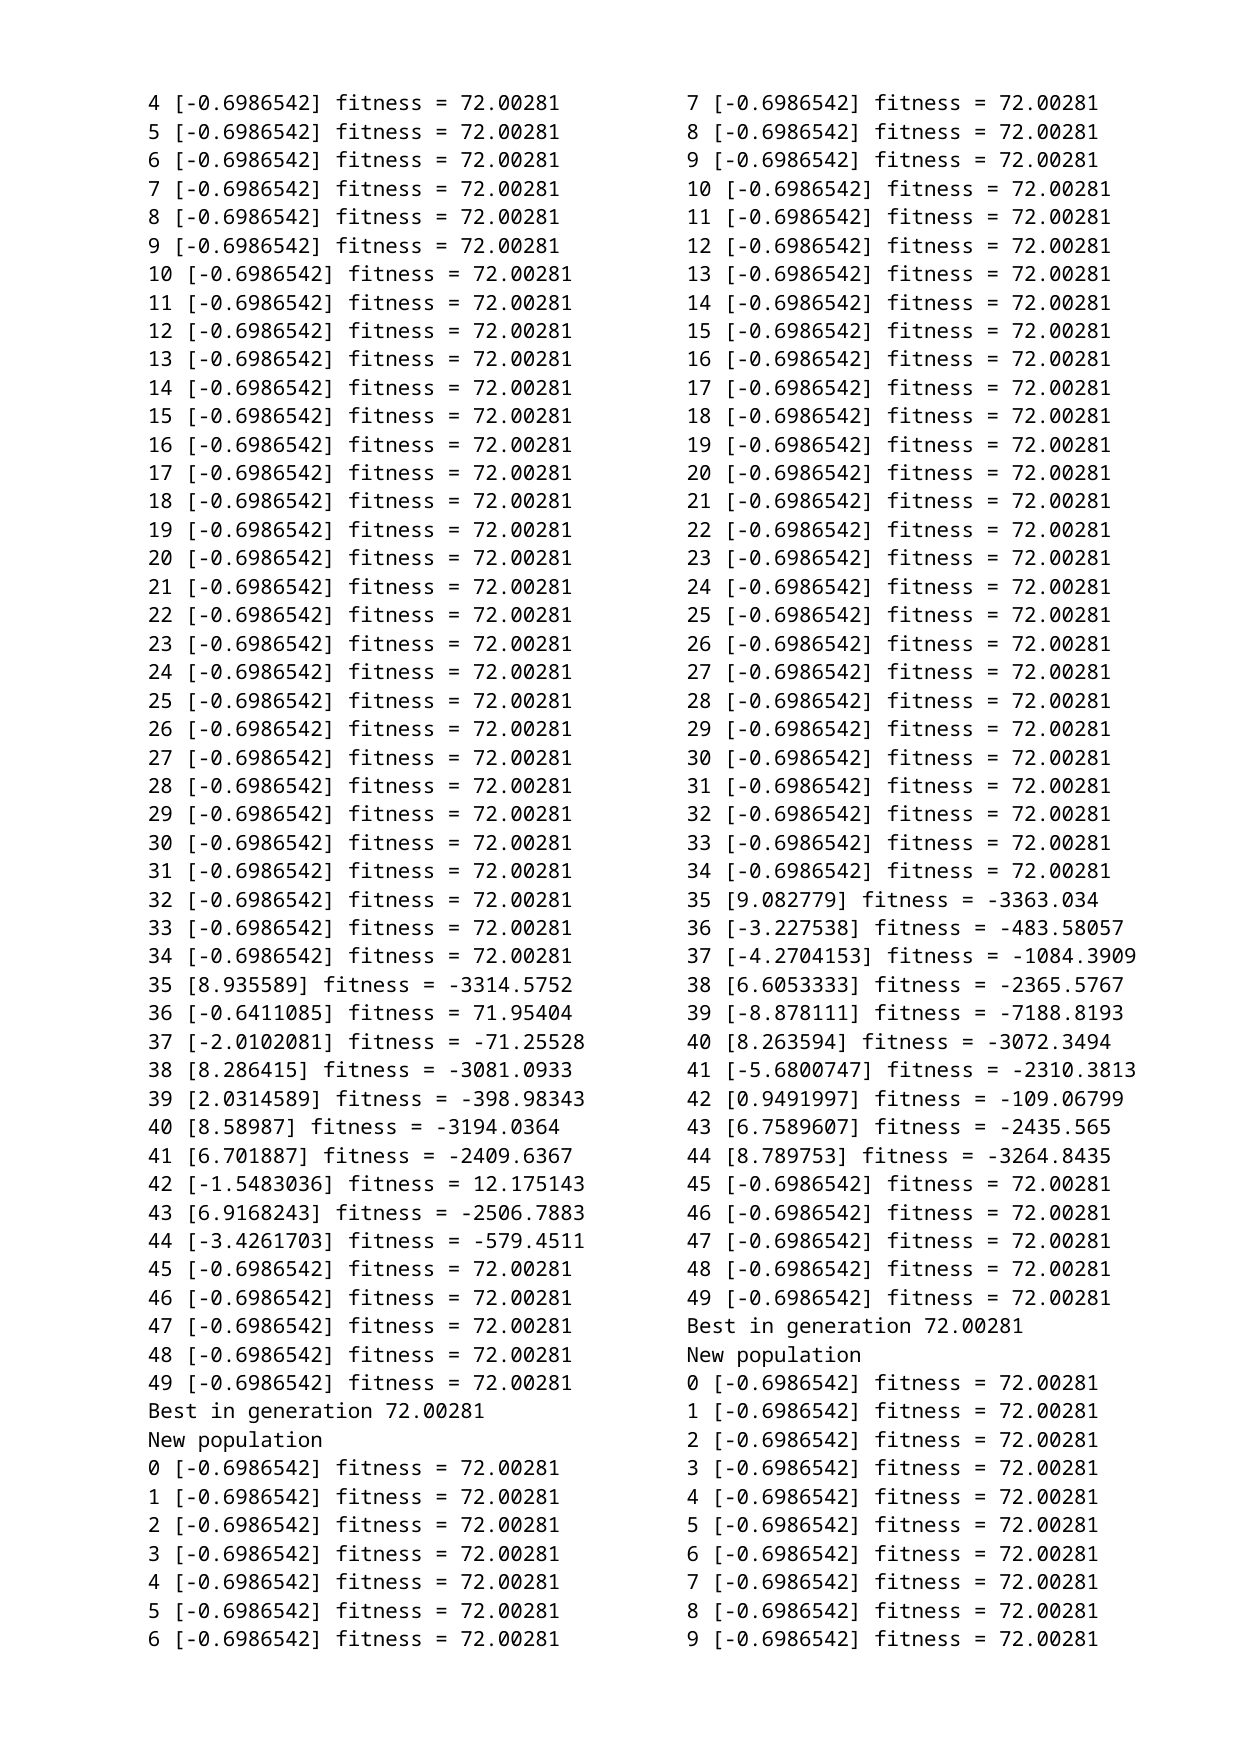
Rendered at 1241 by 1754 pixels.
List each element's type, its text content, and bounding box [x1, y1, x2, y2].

text 9 [-0.6986542] fitness = 72.00281 [686, 1624, 1152, 1653]
text 9 [-0.6986542] fitness = 72.00281 [686, 145, 1152, 174]
text 17 [-0.6986542] fitness = 72.00281 [686, 373, 1152, 401]
text 24 [-0.6986542] fitness = 72.00281 [686, 572, 1152, 600]
text 6 [-0.6986542] fitness = 72.00281 [148, 1624, 613, 1653]
text 28 [-0.6986542] fitness = 72.00281 [686, 686, 1152, 714]
text 19 [-0.6986542] fitness = 72.00281 [686, 430, 1152, 458]
text 5 [-0.6986542] fitness = 72.00281 [686, 1510, 1152, 1539]
text 29 [-0.6986542] fitness = 72.00281 [686, 714, 1152, 743]
text 4 [-0.6986542] fitness = 72.00281 [686, 1482, 1152, 1510]
text 27 [-0.6986542] fitness = 72.00281 [686, 657, 1152, 686]
text 44 [8.789753] fitness = -3264.8435 [686, 1141, 1152, 1169]
text 35 [8.935589] fitness = -3314.5752 [148, 970, 613, 998]
text 7 [-0.6986542] fitness = 72.00281 [686, 88, 1152, 117]
text 8 [-0.6986542] fitness = 72.00281 [148, 202, 613, 231]
text 38 [6.6053333] fitness = -2365.5767 [686, 970, 1152, 998]
text 22 [-0.6986542] fitness = 72.00281 [686, 515, 1152, 543]
text 11 [-0.6986542] fitness = 72.00281 [148, 288, 613, 316]
text 1 [-0.6986542] fitness = 72.00281 [148, 1482, 613, 1510]
text 23 [-0.6986542] fitness = 72.00281 [148, 629, 613, 657]
text 21 [-0.6986542] fitness = 72.00281 [148, 572, 613, 600]
text 33 [-0.6986542] fitness = 72.00281 [148, 913, 613, 942]
text 46 [-0.6986542] fitness = 72.00281 [148, 1283, 613, 1311]
text 15 [-0.6986542] fitness = 72.00281 [148, 401, 613, 430]
text 37 [-4.2704153] fitness = -1084.3909 [686, 942, 1152, 970]
text 42 [0.9491997] fitness = -109.06799 [686, 1084, 1152, 1112]
text 41 [6.701887] fitness = -2409.6367 [148, 1141, 613, 1169]
text New population [686, 1340, 1152, 1368]
text 1 [-0.6986542] fitness = 72.00281 [686, 1397, 1152, 1425]
text 22 [-0.6986542] fitness = 72.00281 [148, 600, 613, 629]
text 21 [-0.6986542] fitness = 72.00281 [686, 487, 1152, 515]
text 49 [-0.6986542] fitness = 72.00281 [148, 1368, 613, 1397]
text 20 [-0.6986542] fitness = 72.00281 [148, 543, 613, 572]
text 47 [-0.6986542] fitness = 72.00281 [148, 1311, 613, 1340]
text 30 [-0.6986542] fitness = 72.00281 [148, 828, 613, 856]
text 14 [-0.6986542] fitness = 72.00281 [686, 288, 1152, 316]
text Best in generation 72.00281 [686, 1311, 1152, 1340]
text 3 [-0.6986542] fitness = 72.00281 [686, 1453, 1152, 1482]
text 7 [-0.6986542] fitness = 72.00281 [686, 1567, 1152, 1596]
text 34 [-0.6986542] fitness = 72.00281 [148, 942, 613, 970]
text 25 [-0.6986542] fitness = 72.00281 [148, 686, 613, 714]
text 43 [6.7589607] fitness = -2435.565 [686, 1112, 1152, 1141]
text 16 [-0.6986542] fitness = 72.00281 [686, 344, 1152, 373]
text 40 [8.58987] fitness = -3194.0364 [148, 1112, 613, 1141]
text 24 [-0.6986542] fitness = 72.00281 [148, 657, 613, 686]
text 4 [-0.6986542] fitness = 72.00281 [148, 1567, 613, 1596]
text 2 [-0.6986542] fitness = 72.00281 [686, 1425, 1152, 1453]
text 28 [-0.6986542] fitness = 72.00281 [148, 771, 613, 799]
text 30 [-0.6986542] fitness = 72.00281 [686, 743, 1152, 771]
text 25 [-0.6986542] fitness = 72.00281 [686, 600, 1152, 629]
text 31 [-0.6986542] fitness = 72.00281 [148, 856, 613, 885]
text 26 [-0.6986542] fitness = 72.00281 [686, 629, 1152, 657]
text 18 [-0.6986542] fitness = 72.00281 [148, 487, 613, 515]
text Best in generation 72.00281 [148, 1397, 613, 1425]
text 41 [-5.6800747] fitness = -2310.3813 [686, 1055, 1152, 1084]
text 13 [-0.6986542] fitness = 72.00281 [686, 259, 1152, 288]
text 39 [2.0314589] fitness = -398.98343 [148, 1084, 613, 1112]
text 48 [-0.6986542] fitness = 72.00281 [686, 1254, 1152, 1283]
text 36 [-3.227538] fitness = -483.58057 [686, 913, 1152, 942]
text 27 [-0.6986542] fitness = 72.00281 [148, 743, 613, 771]
text 6 [-0.6986542] fitness = 72.00281 [686, 1539, 1152, 1567]
text 43 [6.9168243] fitness = -2506.7883 [148, 1198, 613, 1226]
text 19 [-0.6986542] fitness = 72.00281 [148, 515, 613, 543]
text 12 [-0.6986542] fitness = 72.00281 [148, 316, 613, 344]
text 17 [-0.6986542] fitness = 72.00281 [148, 458, 613, 487]
text 45 [-0.6986542] fitness = 72.00281 [148, 1254, 613, 1283]
text 9 [-0.6986542] fitness = 72.00281 [148, 231, 613, 259]
text 47 [-0.6986542] fitness = 72.00281 [686, 1226, 1152, 1254]
text 46 [-0.6986542] fitness = 72.00281 [686, 1198, 1152, 1226]
text 18 [-0.6986542] fitness = 72.00281 [686, 401, 1152, 430]
text 12 [-0.6986542] fitness = 72.00281 [686, 231, 1152, 259]
text 34 [-0.6986542] fitness = 72.00281 [686, 856, 1152, 885]
text 45 [-0.6986542] fitness = 72.00281 [686, 1169, 1152, 1198]
text 49 [-0.6986542] fitness = 72.00281 [686, 1283, 1152, 1311]
text 7 [-0.6986542] fitness = 72.00281 [148, 174, 613, 202]
text 20 [-0.6986542] fitness = 72.00281 [686, 458, 1152, 487]
text 0 [-0.6986542] fitness = 72.00281 [148, 1453, 613, 1482]
text New population [148, 1425, 613, 1453]
text 42 [-1.5483036] fitness = 12.175143 [148, 1169, 613, 1198]
text 37 [-2.0102081] fitness = -71.25528 [148, 1027, 613, 1055]
text 35 [9.082779] fitness = -3363.034 [686, 885, 1152, 913]
text 29 [-0.6986542] fitness = 72.00281 [148, 799, 613, 828]
text 23 [-0.6986542] fitness = 72.00281 [686, 543, 1152, 572]
text 5 [-0.6986542] fitness = 72.00281 [148, 117, 613, 145]
text 6 [-0.6986542] fitness = 72.00281 [148, 145, 613, 174]
text 3 [-0.6986542] fitness = 72.00281 [148, 1539, 613, 1567]
text 0 [-0.6986542] fitness = 72.00281 [686, 1368, 1152, 1397]
text 48 [-0.6986542] fitness = 72.00281 [148, 1340, 613, 1368]
text 40 [8.263594] fitness = -3072.3494 [686, 1027, 1152, 1055]
text 31 [-0.6986542] fitness = 72.00281 [686, 771, 1152, 799]
text 8 [-0.6986542] fitness = 72.00281 [686, 117, 1152, 145]
text 44 [-3.4261703] fitness = -579.4511 [148, 1226, 613, 1254]
text 39 [-8.878111] fitness = -7188.8193 [686, 998, 1152, 1027]
text 5 [-0.6986542] fitness = 72.00281 [148, 1596, 613, 1624]
text 36 [-0.6411085] fitness = 71.95404 [148, 998, 613, 1027]
text 15 [-0.6986542] fitness = 72.00281 [686, 316, 1152, 344]
text 32 [-0.6986542] fitness = 72.00281 [148, 885, 613, 913]
text 13 [-0.6986542] fitness = 72.00281 [148, 344, 613, 373]
text 10 [-0.6986542] fitness = 72.00281 [148, 259, 613, 288]
text 2 [-0.6986542] fitness = 72.00281 [148, 1510, 613, 1539]
text 26 [-0.6986542] fitness = 72.00281 [148, 714, 613, 743]
text 14 [-0.6986542] fitness = 72.00281 [148, 373, 613, 401]
text 8 [-0.6986542] fitness = 72.00281 [686, 1596, 1152, 1624]
text 16 [-0.6986542] fitness = 72.00281 [148, 430, 613, 458]
text 11 [-0.6986542] fitness = 72.00281 [686, 202, 1152, 231]
text 33 [-0.6986542] fitness = 72.00281 [686, 828, 1152, 856]
text 32 [-0.6986542] fitness = 72.00281 [686, 799, 1152, 828]
text 4 [-0.6986542] fitness = 72.00281 [148, 88, 613, 117]
text 38 [8.286415] fitness = -3081.0933 [148, 1055, 613, 1084]
text 10 [-0.6986542] fitness = 72.00281 [686, 174, 1152, 202]
